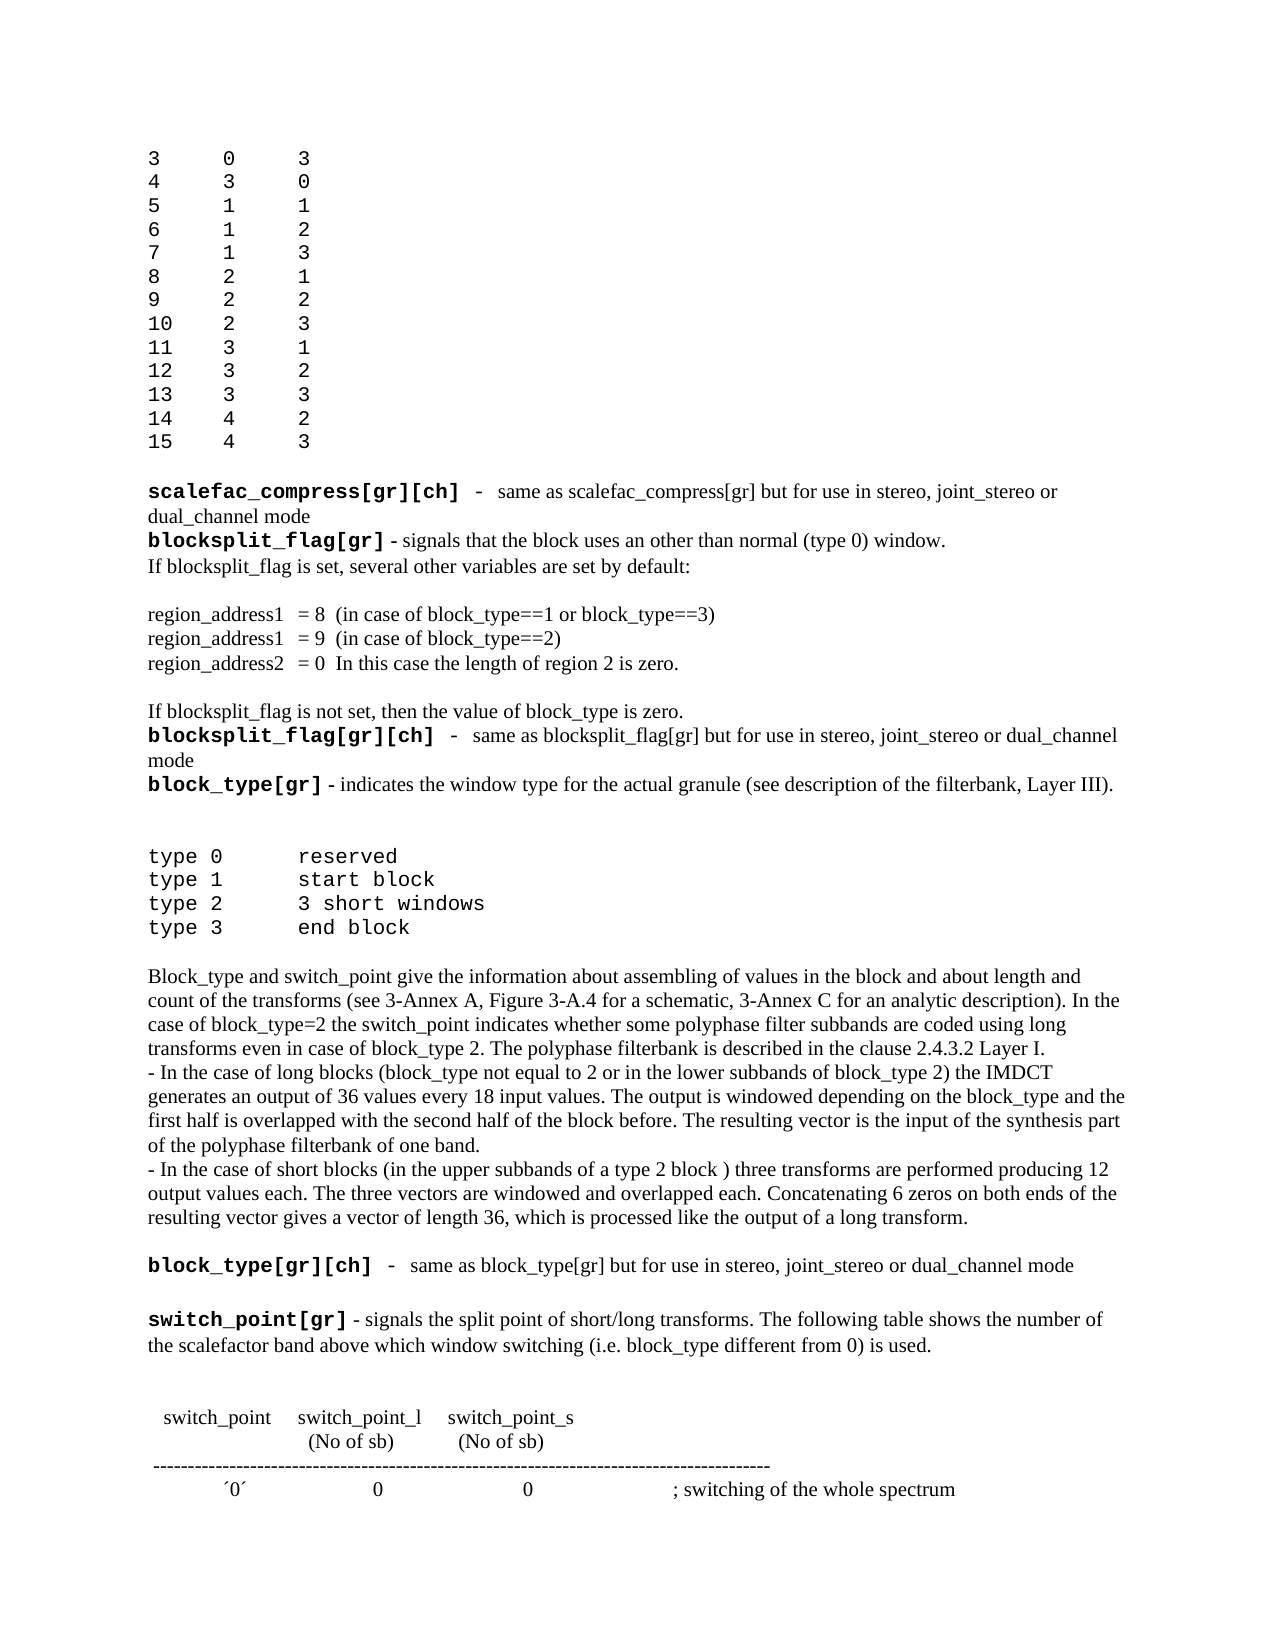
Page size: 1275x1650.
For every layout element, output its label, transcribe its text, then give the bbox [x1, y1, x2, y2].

text region_address1 = 8 (in case of block_type==1 or block_type==3) [148, 602, 1128, 626]
text 11 3 1 [148, 337, 1127, 360]
text block_type[gr][ch] - same as block_type[gr] but for use in stereo, joint_stereo or dual_channel mode [148, 1253, 1127, 1278]
text type 1 start block [148, 869, 1127, 893]
text - In the case of long blocks (block_type not equal to 2 or in the lower subbands of block_type 2) the IMDCT generates an output of 36 values every 18 input values. The output is windowed depending on the block_type and the first half is overlapped with the second half of the block before. The resulting vector is the input of the synthesis part of the polyphase filterbank of one band. [148, 1060, 1127, 1157]
text 12 3 2 [148, 360, 1127, 384]
text 8 2 1 [148, 266, 1127, 289]
text If blocksplit_flag is set, several other variables are set by default: [148, 554, 1128, 578]
text (No of sb) (No of sb) [148, 1429, 1127, 1453]
text 4 3 0 [148, 171, 1127, 195]
text region_address2 = 0 In this case the length of region 2 is zero. [148, 650, 1128, 674]
text blocksplit_flag[gr][ch] - same as blocksplit_flag[gr] but for use in stereo, joint_stereo or dual_channel mode [148, 723, 1128, 772]
text block_type[gr] - indicates the window type for the actual granule (see description of the filterbank, Layer III). [148, 772, 1127, 798]
text ----------------------------------------------------------------------------------------- [148, 1453, 1127, 1477]
text 3 0 3 [148, 148, 1127, 171]
text 5 1 1 [148, 195, 1127, 218]
text switch_point[gr] - signals the split point of short/long transforms. The following table shows the number of the scalefactor band above which window switching (i.e. block_type different from 0) is used. [148, 1307, 1127, 1357]
text 14 4 2 [148, 408, 1127, 431]
text blocksplit_flag[gr] - signals that the block uses an other than normal (type 0) window. [148, 528, 1128, 554]
text If blocksplit_flag is not set, then the value of block_type is zero. [148, 698, 1128, 723]
text type 3 end block [148, 917, 1127, 940]
text - In the case of short blocks (in the upper subbands of a type 2 block ) three transforms are performed producing 12 output values each. The three vectors are windowed and overlapped each. Concatenating 6 zeros on both ends of the resulting vector gives a vector of length 36, which is processed like the output of a long transform. [148, 1157, 1127, 1229]
text region_address1 = 9 (in case of block_type==2) [148, 626, 1128, 650]
text 9 2 2 [148, 289, 1127, 313]
text 13 3 3 [148, 384, 1127, 408]
text 10 2 3 [148, 313, 1127, 337]
text 15 4 3 [148, 431, 1127, 455]
text scalefac_compress[gr][ch] - same as scalefac_compress[gr] but for use in stereo, joint_stereo or dual_channel mode [148, 479, 1128, 528]
text Block_type and switch_point give the information about assembling of values in the block and about length and count of the transforms (see 3-Annex A, Figure 3-A.4 for a schematic, 3-Annex C for an analytic description). In the case of block_type=2 the switch_point indicates whether some polyphase filter subbands are coded using long transforms even in case of block_type 2. The polyphase filterbank is described in the clause 2.4.3.2 Layer I. [148, 964, 1127, 1060]
text 6 1 2 [148, 218, 1127, 242]
text type 2 3 short windows [148, 893, 1127, 917]
text switch_point switch_point_l switch_point_s [148, 1405, 1127, 1429]
text 7 1 3 [148, 242, 1127, 266]
text ´0´ 0 0 ; switching of the whole spectrum [148, 1477, 1127, 1501]
text type 0 reserved [148, 846, 1127, 869]
